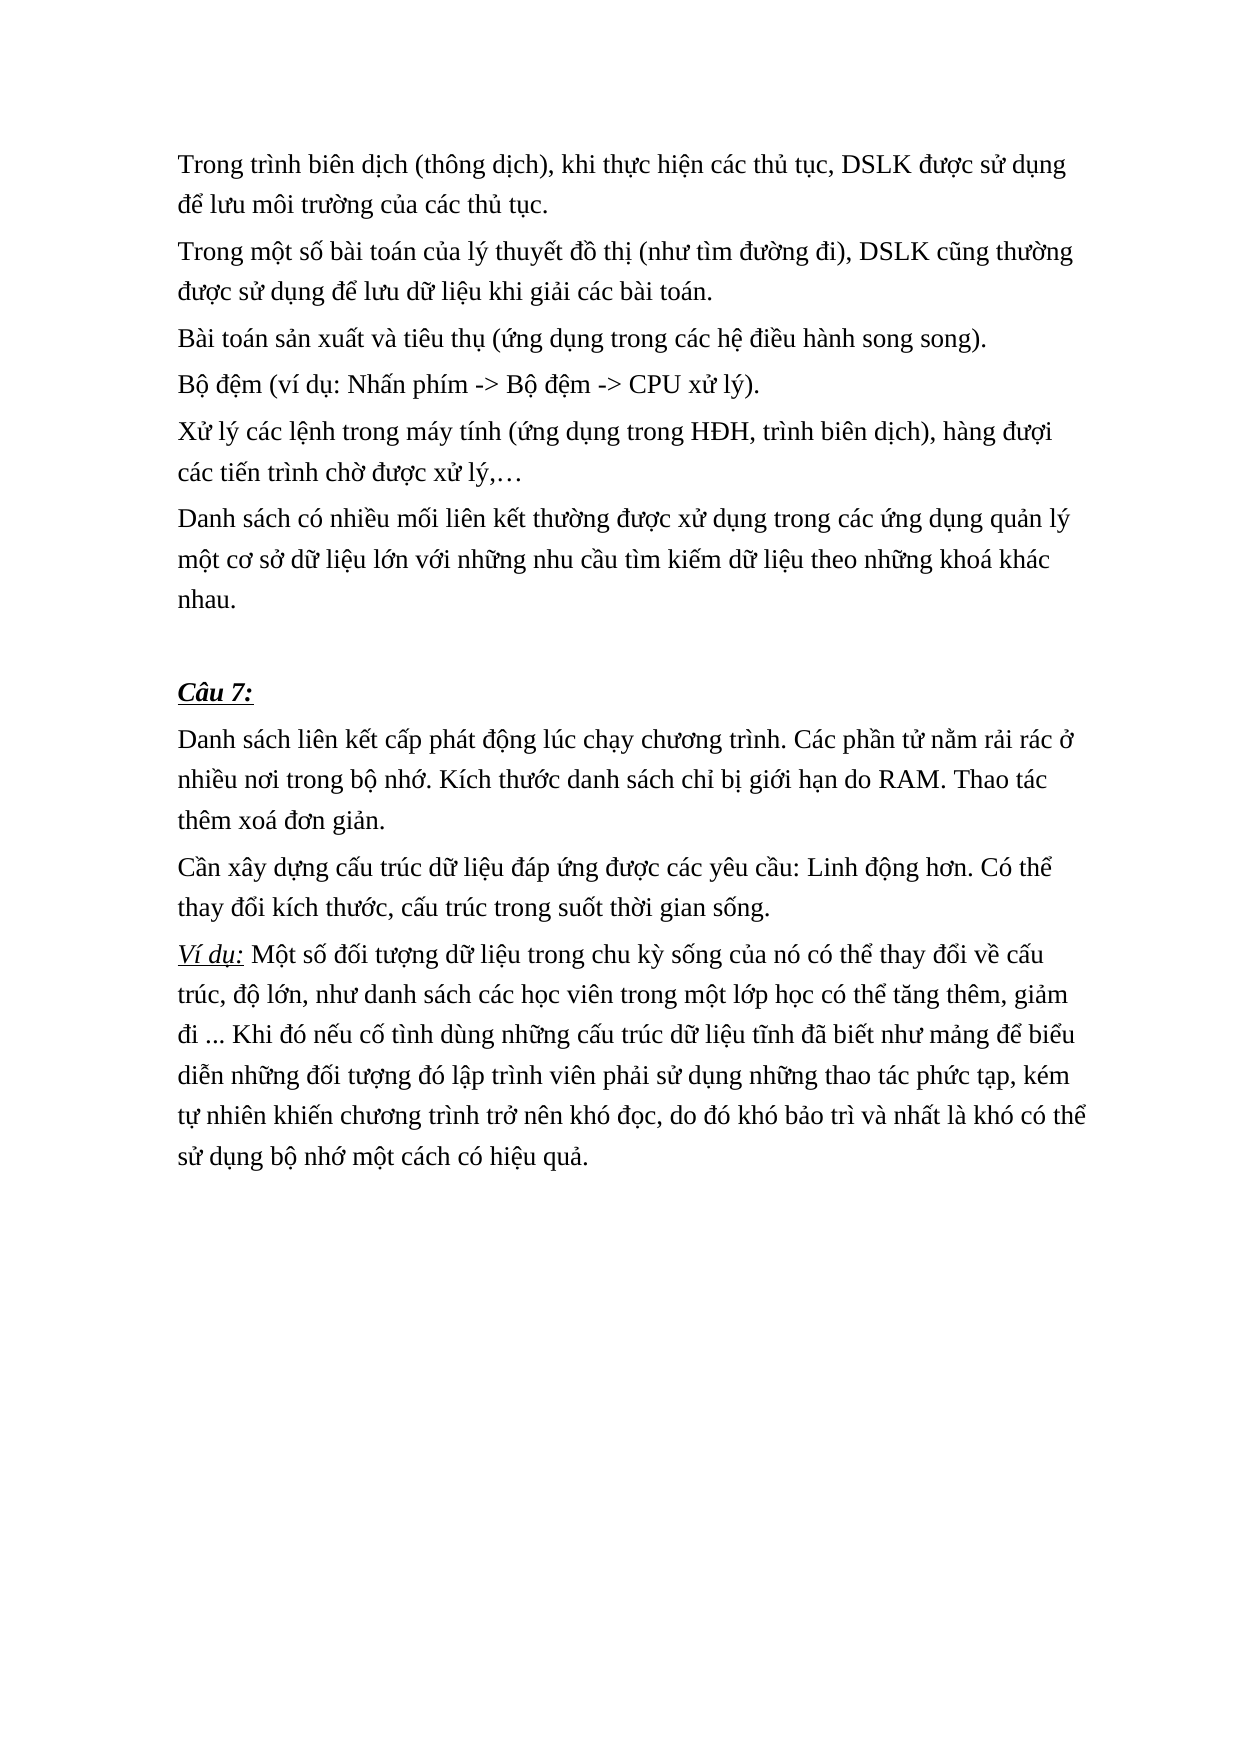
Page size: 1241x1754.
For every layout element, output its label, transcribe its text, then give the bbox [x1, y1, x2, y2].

text Xử lý các lệnh trong máy tính (ứng dụng trong HÐH, trình biên dịch), hàng đượi các tiến trình chờ được xử lý,… [177, 415, 1092, 487]
text Danh sách có nhiều mối liên kết thường được xử dụng trong các ứng dụng quản lý một cơ sở dữ liệu lớn với những nhu cầu tìm kiếm dữ liệu theo những khoá khác nhau. [177, 502, 1092, 614]
text Danh sách liên kết cấp phát động lúc chạy chương trình. Các phần tử nằm rải rác ở nhiều nơi trong bộ nhớ. Kích thước danh sách chỉ bị giới hạn do RAM. Thao tác thêm xoá đơn giản. [177, 723, 1092, 835]
text Câu 7: [177, 676, 1092, 708]
text Cần xây dựng cấu trúc dữ liệu đáp ứng được các yêu cầu: Linh động hơn. Có thể thay đổi kích thước, cấu trúc trong suốt thời gian sống. [177, 851, 1092, 922]
text Trong trình biên dịch (thông dịch), khi thực hiện các thủ tục, DSLK được sử dụng để lưu môi trường của các thủ tục. [177, 148, 1092, 219]
text Bài toán sản xuất và tiêu thụ (ứng dụng trong các hệ điều hành song song). [177, 322, 1092, 353]
text Ví dụ: Một số đối tượng dữ liệu trong chu kỳ sống của nó có thể thay đổi về cấu trúc, độ lớn, như danh sách các học viên trong một lớp học có thể tăng thêm, giảm đi ... Khi đó nếu cố tình dùng những cấu trúc dữ liệu tĩnh đã biết như mảng để biểu diễn những đối tượng đó lập trình viên phải sử dụng những thao tác phức tạp, kém tự nhiên khiến chương trình trở nên khó đọc, do đó khó bảo trì và nhất là khó có thể sử dụng bộ nhớ một cách có hiệu quả. [177, 938, 1092, 1171]
text Trong một số bài toán của lý thuyết đồ thị (như tìm đường đi), DSLK cũng thường được sử dụng để lưu dữ liệu khi giải các bài toán. [177, 235, 1092, 306]
text Bộ đệm (ví dụ: Nhấn phím -> Bộ đệm -> CPU xử lý). [177, 368, 1092, 400]
